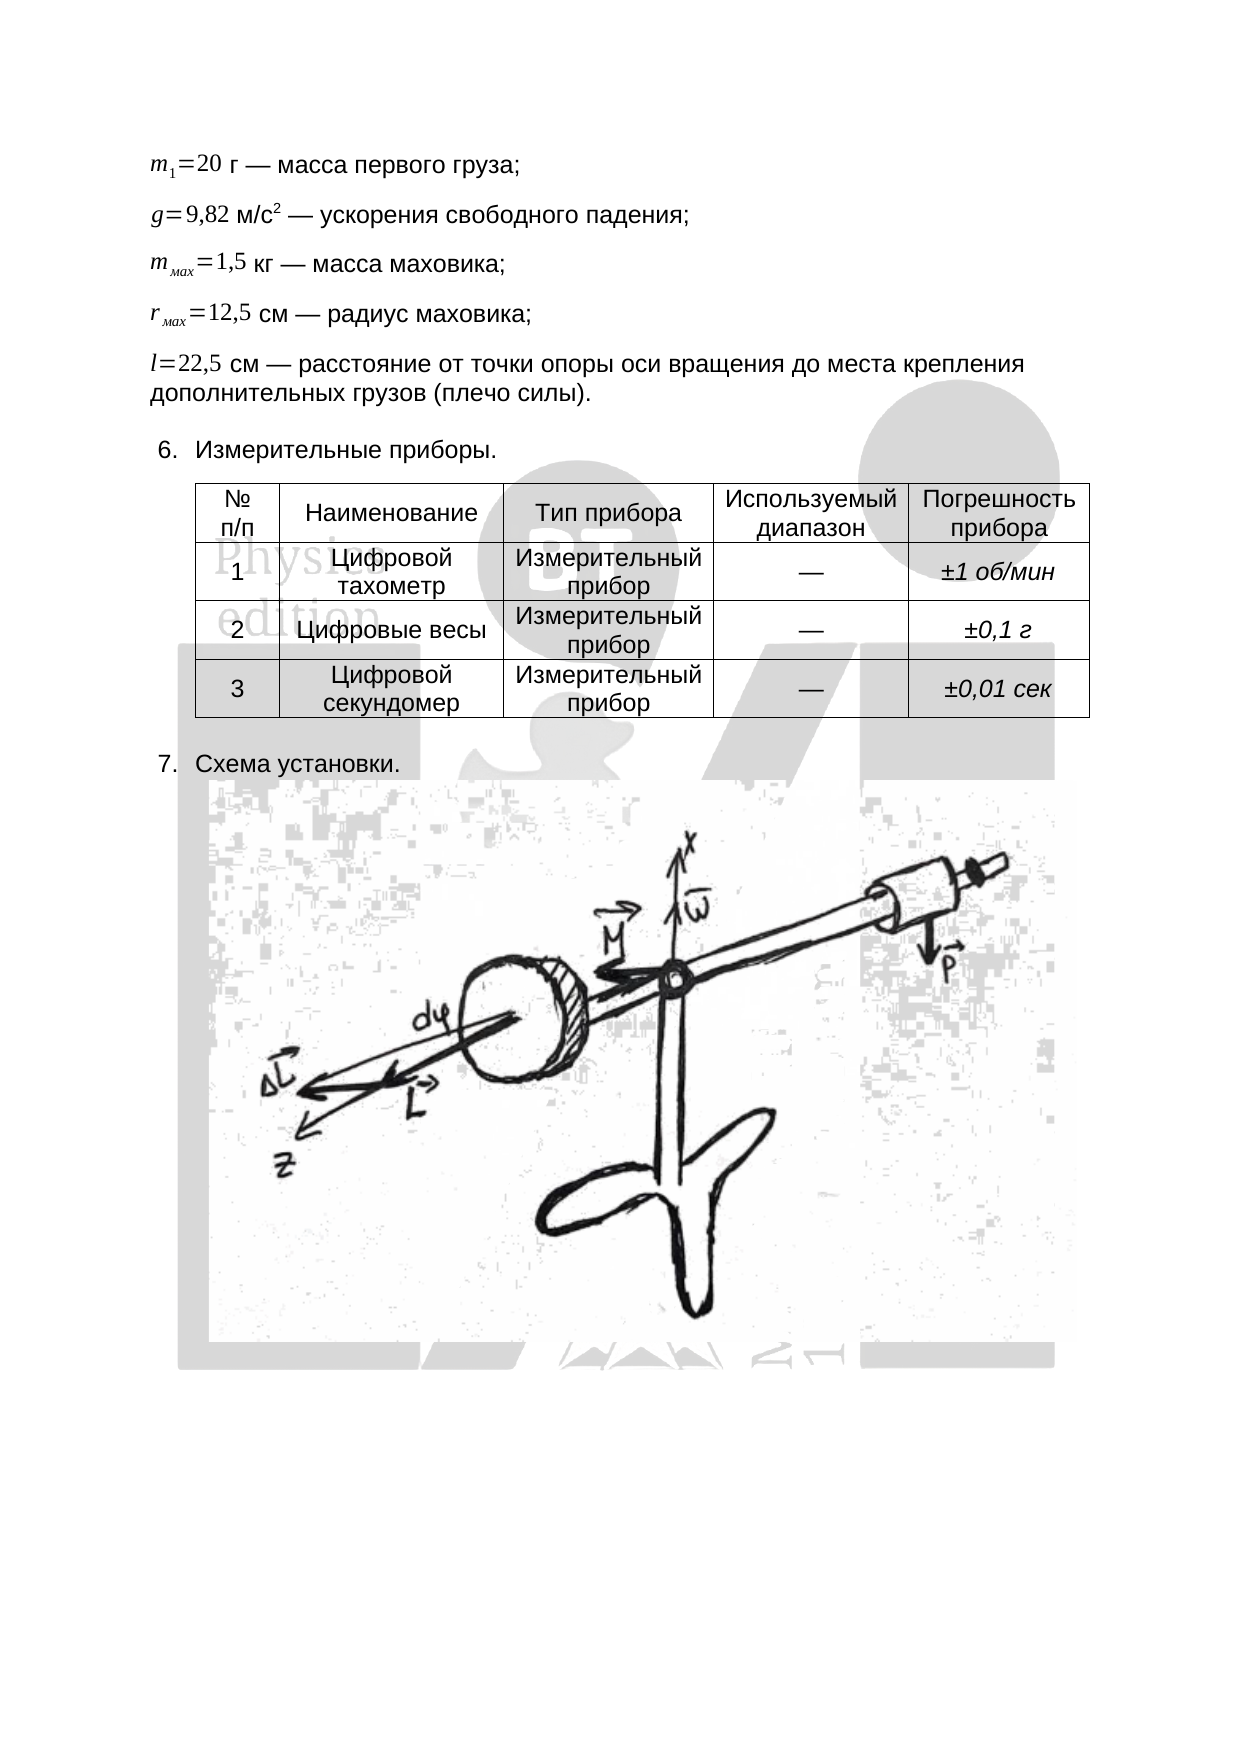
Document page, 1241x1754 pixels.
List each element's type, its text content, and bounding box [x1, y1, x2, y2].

table_cell Цифровой тахометр [280, 543, 503, 600]
table_cell Измерительный прибор [504, 601, 713, 659]
table_cell — [714, 660, 908, 717]
table_cell ±0,01 сек [909, 660, 1089, 717]
table_cell 3 [196, 660, 279, 717]
table_cell — [714, 543, 908, 600]
table_cell ±1 об/мин [909, 543, 1089, 600]
table_cell 2 [196, 601, 279, 659]
table_header Тип прибора [504, 484, 713, 542]
text м/с2 — ускорения свободного падения; [150, 200, 1090, 229]
table_cell Цифровой секундомер [280, 660, 503, 717]
table_cell ±0,1 г [909, 601, 1089, 659]
table_cell Измерительный прибор [504, 660, 713, 717]
table_header № п/п [196, 484, 279, 542]
table_header Используемый диапазон [714, 484, 908, 542]
text г — масса первого груза; [150, 150, 1090, 181]
table_header Наименование [280, 484, 503, 542]
table_cell — [714, 601, 908, 659]
text см — радиус маховика; [150, 298, 1090, 330]
table_cell 1 [196, 543, 279, 600]
text кг — масса маховика; [150, 248, 1090, 279]
table_cell Измерительный прибор [504, 543, 713, 600]
table_cell Цифровые весы [280, 601, 503, 659]
text см — расстояние от точки опоры оси вращения до места крепления дополнительных грузов (плечо силы). [150, 349, 1090, 407]
list Измерительные приборы. [157, 435, 1090, 464]
list Схема установки. [157, 749, 1090, 778]
table_header Погрешность прибора [909, 484, 1089, 542]
